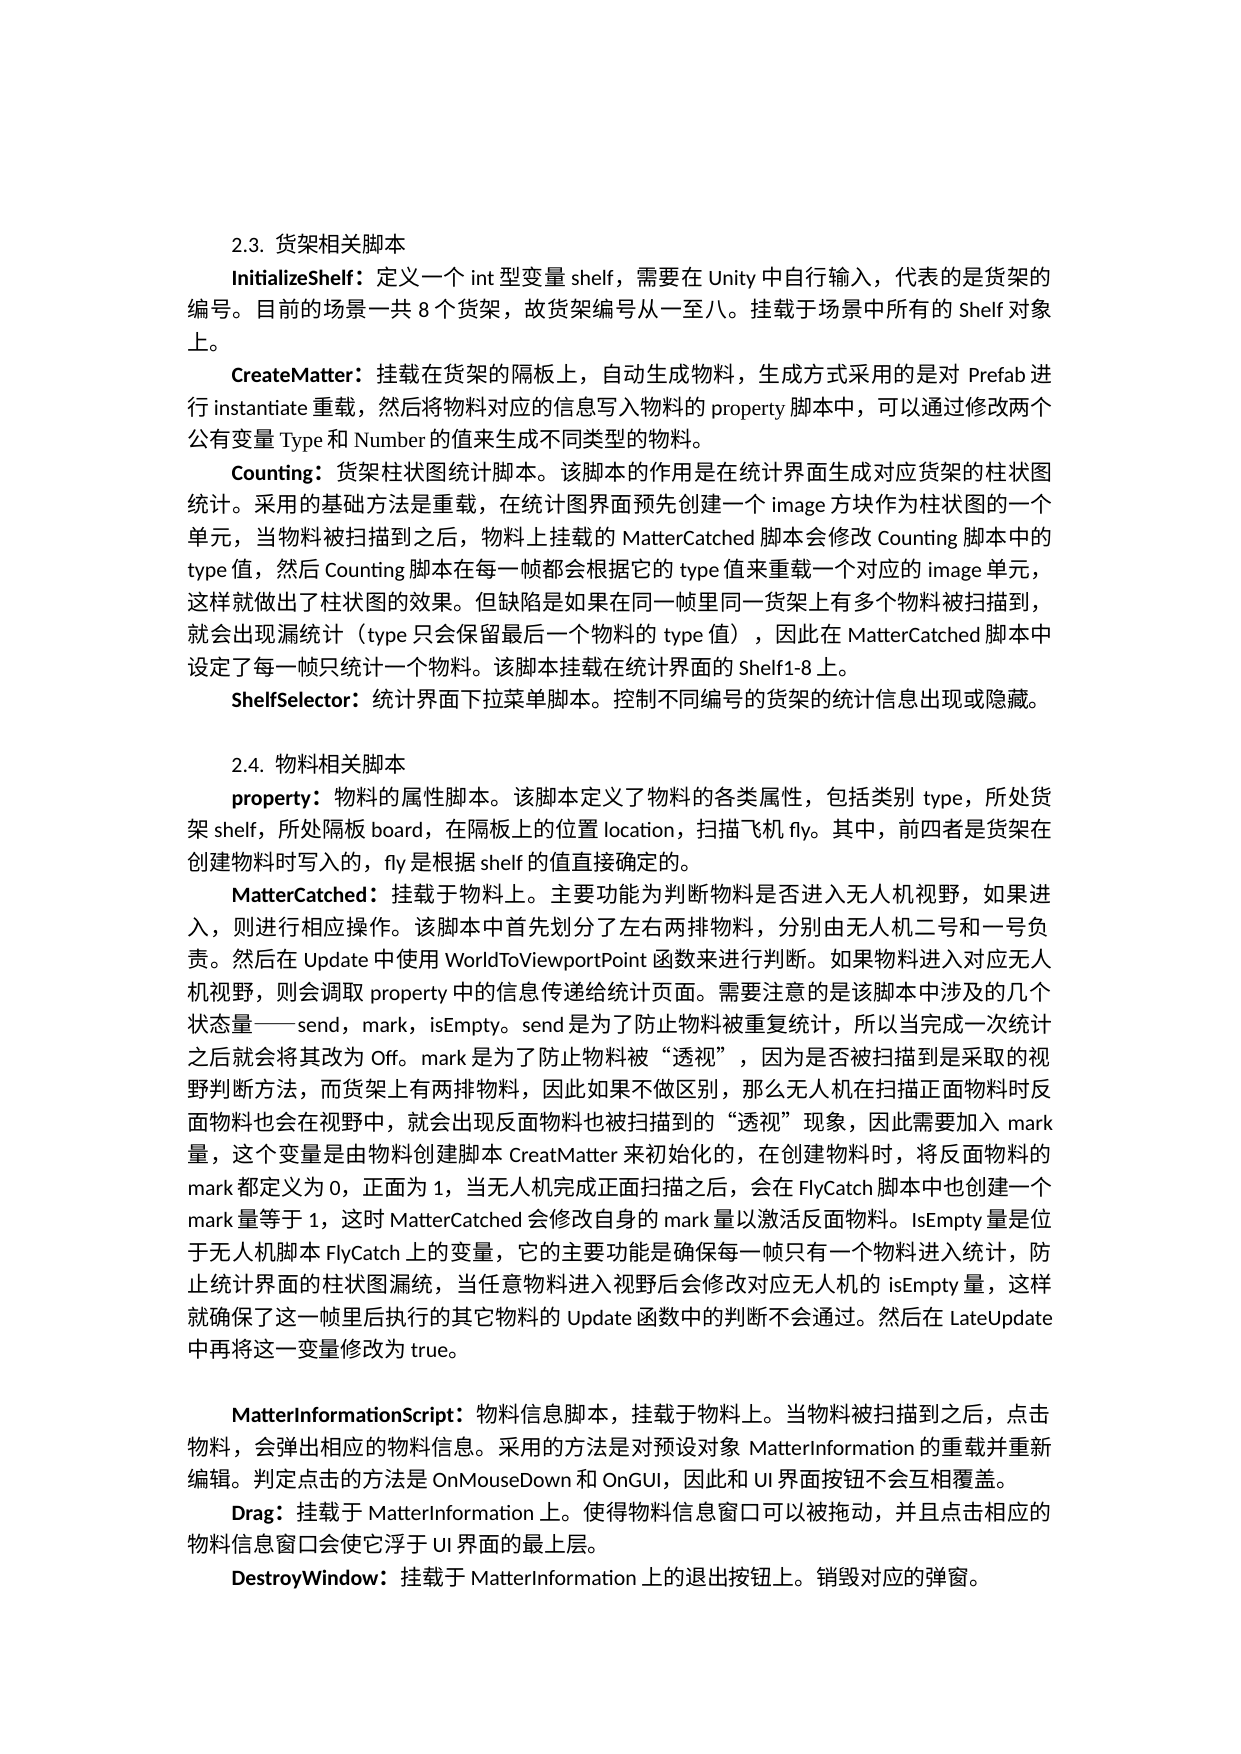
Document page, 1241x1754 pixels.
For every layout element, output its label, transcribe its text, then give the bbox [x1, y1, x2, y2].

list InitializeShelf：定义一个int型变量shelf，需要在Unity中自行输入，代表的是货架的编号。目前的场景一共8个货架，故货架编号从一至八。挂载于场景中所有的Shelf对象上。 [187, 259, 1053, 357]
list CreateMatter：挂载在货架的隔板上，自动生成物料，生成方式采用的是对Prefab进行instantiate重载，然后将物料对应的信息写入物料的property脚本中，可以通过修改两个公有变量Type和Number的值来生成不同类型的物料。 [187, 357, 1053, 454]
list Drag：挂载于MatterInformation上。使得物料信息窗口可以被拖动，并且点击相应的物料信息窗口会使它浮于UI界面的最上层。 [187, 1494, 1053, 1559]
list MatterCatched：挂载于物料上。主要功能为判断物料是否进入无人机视野，如果进入，则进行相应操作。该脚本中首先划分了左右两排物料，分别由无人机二号和一号负责。然后在Update中使用WorldToViewportPoint函数来进行判断。如果物料进入对应无人机视野，则会调取property中的信息传递给统计页面。需要注意的是该脚本中涉及的几个状态量——send，mark，isEmpty。send是为了防止物料被重复统计，所以当完成一次统计之后就会将其改为Off。mark是为了防止物料被“透视”，因为是否被扫描到是采取的视野判断方法，而货架上有两排物料，因此如果不做区别，那么无人机在扫描正面物料时反面物料也会在视野中，就会出现反面物料也被扫描到的“透视”现象，因此需要加入mark量，这个变量是由物料创建脚本CreatMatter来初始化的，在创建物料时，将反面物料的mark都定义为0，正面为1，当无人机完成正面扫描之后，会在FlyCatch脚本中也创建一个mark量等于1，这时MatterCatched会修改自身的mark量以激活反面物料。IsEmpty量是位于无人机脚本FlyCatch上的变量，它的主要功能是确保每一帧只有一个物料进入统计，防止统计界面的柱状图漏统，当任意物料进入视野后会修改对应无人机的isEmpty量，这样就确保了这一帧里后执行的其它物料的Update函数中的判断不会通过。然后在LateUpdate中再将这一变量修改为true。 [187, 877, 1053, 1364]
list property：物料的属性脚本。该脚本定义了物料的各类属性，包括类别type，所处货架shelf，所处隔板board，在隔板上的位置location，扫描飞机fly。其中，前四者是货架在创建物料时写入的，fly是根据shelf的值直接确定的。 [187, 779, 1053, 877]
list Counting：货架柱状图统计脚本。该脚本的作用是在统计界面生成对应货架的柱状图统计。采用的基础方法是重载，在统计图界面预先创建一个image方块作为柱状图的一个单元，当物料被扫描到之后，物料上挂载的MatterCatched脚本会修改Counting脚本中的type值，然后Counting脚本在每一帧都会根据它的type值来重载一个对应的image单元，这样就做出了柱状图的效果。但缺陷是如果在同一帧里同一货架上有多个物料被扫描到，就会出现漏统计（type只会保留最后一个物料的type值），因此在MatterCatched脚本中设定了每一帧只统计一个物料。该脚本挂载在统计界面的Shelf1-8上。 [187, 454, 1053, 682]
list 物料相关脚本 [187, 747, 1053, 779]
list 货架相关脚本 [187, 227, 1053, 259]
list ShelfSelector：统计界面下拉菜单脚本。控制不同编号的货架的统计信息出现或隐藏。 [187, 682, 1053, 714]
list DestroyWindow：挂载于MatterInformation上的退出按钮上。销毁对应的弹窗。 [187, 1559, 1053, 1592]
list MatterInformationScript：物料信息脚本，挂载于物料上。当物料被扫描到之后，点击物料，会弹出相应的物料信息。采用的方法是对预设对象MatterInformation的重载并重新编辑。判定点击的方法是OnMouseDown和OnGUI，因此和UI界面按钮不会互相覆盖。 [187, 1397, 1053, 1494]
